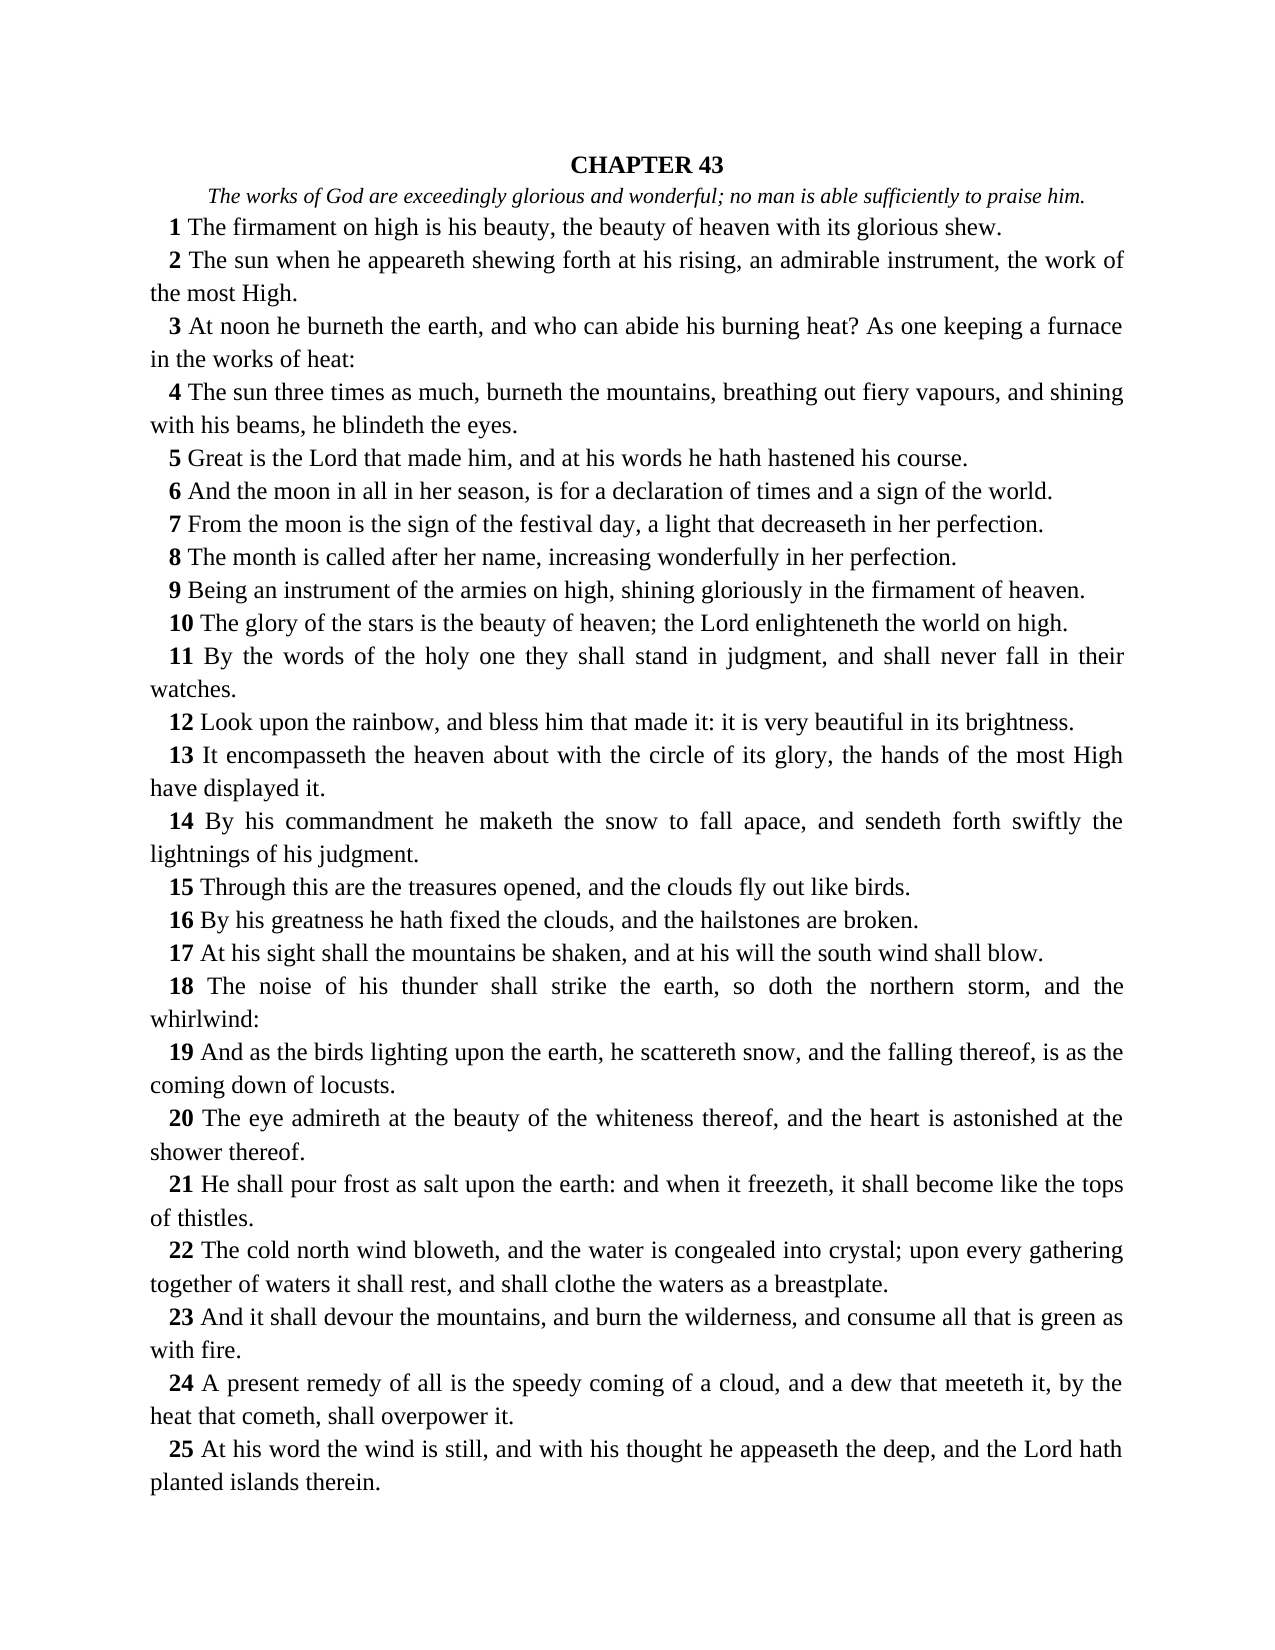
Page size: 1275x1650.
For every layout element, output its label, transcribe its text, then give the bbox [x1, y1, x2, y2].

text 24 A present remedy of all is the speedy coming of a cloud, and a dew that meeteth it, by the heat that cometh, shall overpower it. [150, 1368, 1125, 1429]
text 10 The glory of the stars is the beauty of heaven; the Lord enlighteneth the world on high. [150, 608, 1125, 637]
text 6 And the moon in all in her season, is for a declaration of times and a sign of the world. [150, 476, 1125, 505]
text 11 By the words of the holy one they shall stand in judgment, and shall never fall in their watches. [150, 641, 1125, 703]
text 1 The firmament on high is his beauty, the beauty of heaven with its glorious shew. [150, 212, 1125, 241]
text 22 The cold north wind bloweth, and the water is congealed into crystal; upon every gathering together of waters it shall rest, and shall clothe the waters as a breastplate. [150, 1236, 1125, 1297]
text 7 From the moon is the sign of the festival day, a light that decreaseth in her perfection. [150, 509, 1125, 538]
text CHAPTER 43 [150, 150, 1125, 179]
text The works of God are exceedingly glorious and wonderful; no man is able sufficiently to praise him. [150, 183, 1125, 208]
text 21 He shall pour frost as salt upon the earth: and when it freezeth, it shall become like the tops of thistles. [150, 1169, 1125, 1231]
text 18 The noise of his thunder shall strike the earth, so doth the northern storm, and the whirlwind: [150, 971, 1125, 1033]
text 13 It encompasseth the heaven about with the circle of its glory, the hands of the most High have displayed it. [150, 740, 1125, 802]
text 2 The sun when he appeareth shewing forth at his rising, an admirable instrument, the work of the most High. [150, 245, 1125, 307]
text 8 The month is called after her name, increasing wonderfully in her perfection. [150, 542, 1125, 571]
text 25 At his word the wind is still, and with his thought he appeaseth the deep, and the Lord hath planted islands therein. [150, 1434, 1125, 1496]
text 14 By his commandment he maketh the snow to fall apace, and sendeth forth swiftly the lightnings of his judgment. [150, 806, 1125, 868]
text 5 Great is the Lord that made him, and at his words he hath hastened his course. [150, 443, 1125, 472]
text 17 At his sight shall the mountains be shaken, and at his will the south wind shall blow. [150, 938, 1125, 967]
text 9 Being an instrument of the armies on high, shining gloriously in the firmament of heaven. [150, 575, 1125, 604]
text 4 The sun three times as much, burneth the mountains, breathing out fiery vapours, and shining with his beams, he blindeth the eyes. [150, 377, 1125, 439]
text 12 Look upon the rainbow, and bless him that made it: it is very beautiful in its brightness. [150, 707, 1125, 736]
text 20 The eye admireth at the beauty of the whiteness thereof, and the heart is astonished at the shower thereof. [150, 1103, 1125, 1165]
text 3 At noon he burneth the earth, and who can abide his burning heat? As one keeping a furnace in the works of heat: [150, 311, 1125, 373]
text 19 And as the birds lighting upon the earth, he scattereth snow, and the falling thereof, is as the coming down of locusts. [150, 1037, 1125, 1099]
text 23 And it shall devour the mountains, and burn the wilderness, and consume all that is green as with fire. [150, 1302, 1125, 1363]
text 16 By his greatness he hath fixed the clouds, and the hailstones are broken. [150, 905, 1125, 934]
text 15 Through this are the treasures opened, and the clouds fly out like birds. [150, 872, 1125, 901]
